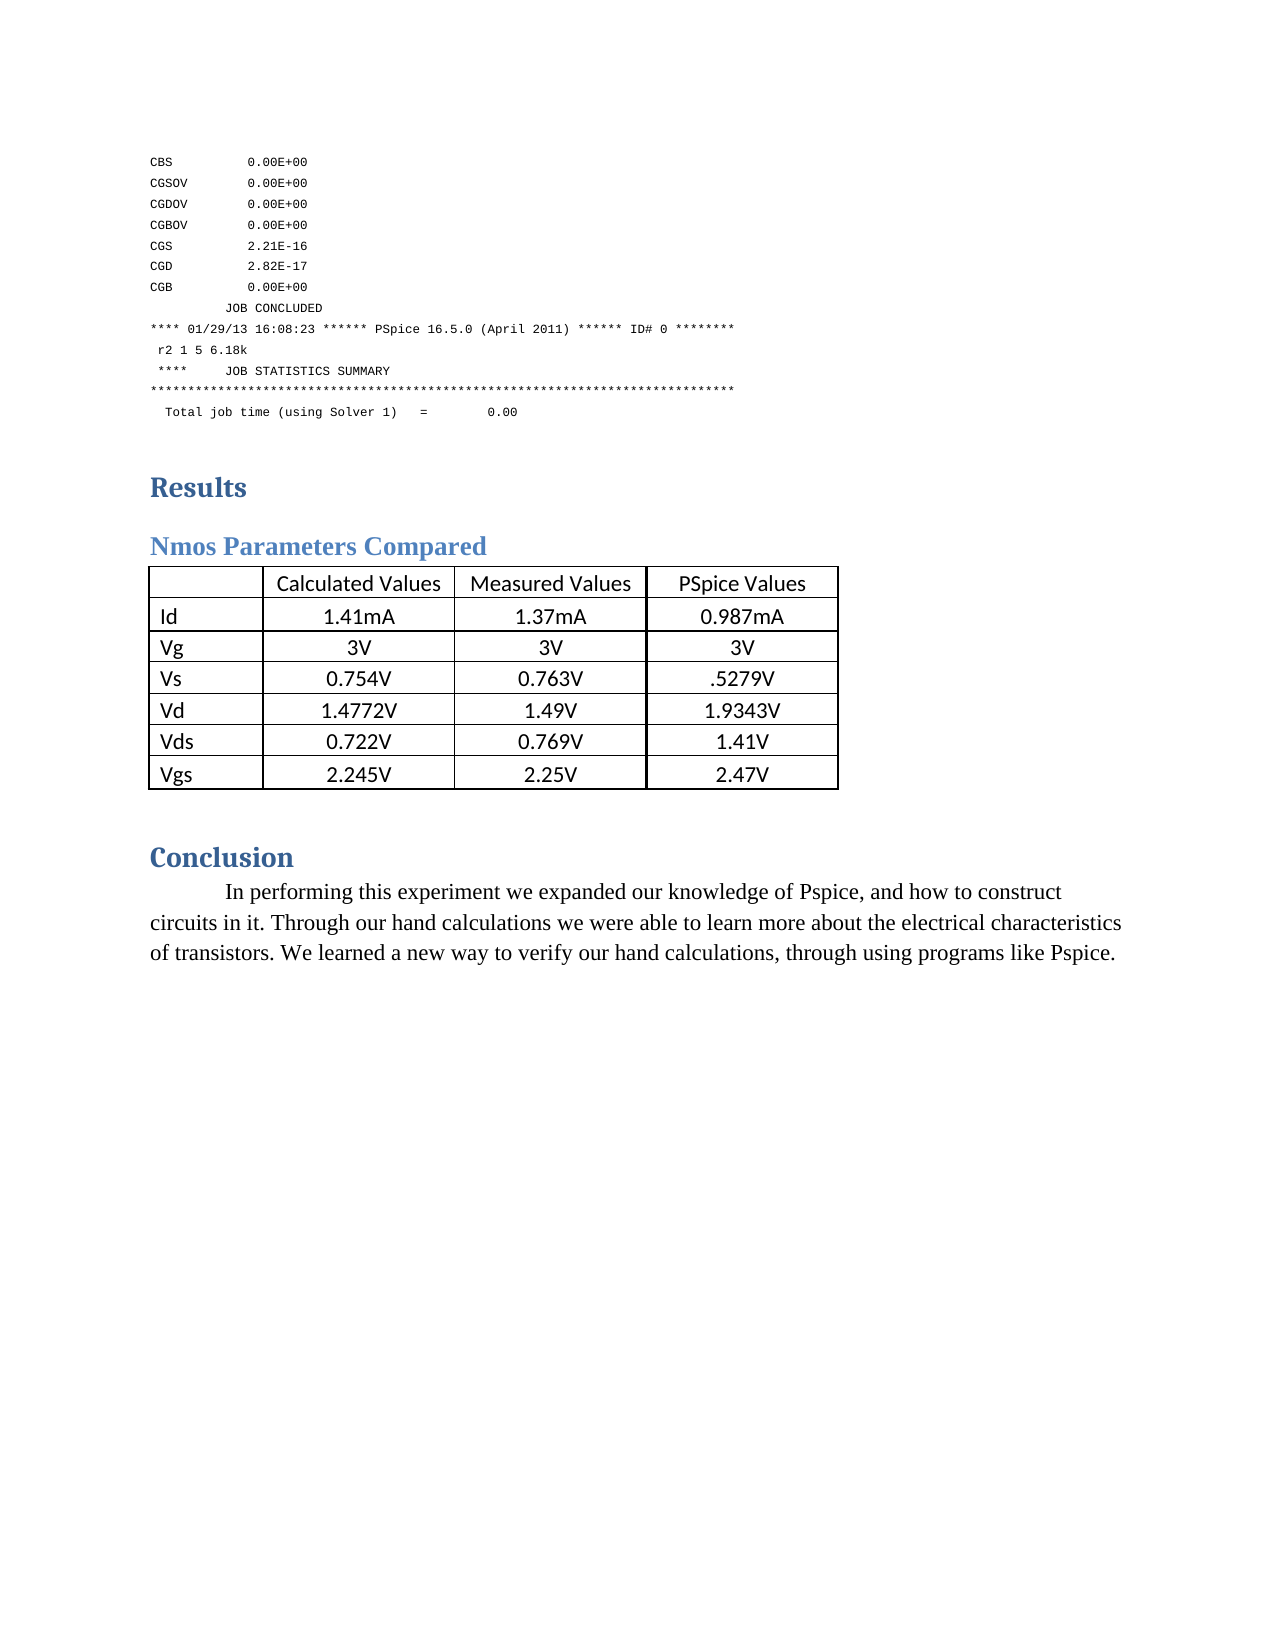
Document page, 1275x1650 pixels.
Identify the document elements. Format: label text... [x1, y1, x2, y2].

table_header [150, 567, 262, 597]
table_cell 2.25V [455, 756, 645, 788]
text CBS 0.00E+00 [150, 150, 1125, 171]
text r2 1 5 6.18k [150, 337, 1125, 358]
table_cell 1.4772V [264, 694, 454, 724]
text JOB CONCLUDED [150, 296, 1125, 317]
table_cell 1.41V [648, 725, 837, 755]
subtitle Results [150, 471, 1125, 504]
table_cell 1.41mA [264, 598, 454, 630]
table_cell 2.47V [648, 756, 837, 788]
table_cell Vds [150, 725, 262, 755]
table_header PSpice Values [648, 567, 837, 597]
table_cell Vgs [150, 756, 262, 788]
text CGD 2.82E-17 [150, 254, 1125, 275]
table_header Calculated Values [264, 567, 454, 597]
text CGS 2.21E-16 [150, 233, 1125, 254]
table_cell 0.763V [455, 662, 645, 692]
table_cell 2.245V [264, 756, 454, 788]
table_cell 0.754V [264, 662, 454, 692]
table_cell 1.49V [455, 694, 645, 724]
table_cell 0.769V [455, 725, 645, 755]
table_cell 1.9343V [648, 694, 837, 724]
text Conclusion In performing this experiment we expanded our knowledge of Pspice, and how to construct circuits in it. Through our hand calculations we were able to learn more about the electrical characteristics of transistors. We learned a new way to verify our hand calculations, through using programs like Pspice. [150, 841, 1125, 965]
table_cell .5279V [648, 662, 837, 692]
table_cell 3V [648, 632, 837, 661]
text CGSOV 0.00E+00 [150, 171, 1125, 192]
text **** 01/29/13 16:08:23 ****** PSpice 16.5.0 (April 2011) ****** ID# 0 ******** [150, 317, 1125, 337]
table_cell 1.37mA [455, 598, 645, 630]
text CGBOV 0.00E+00 [150, 212, 1125, 233]
table_cell 3V [264, 632, 454, 661]
text ****************************************************************************** [150, 379, 1125, 400]
subtitle Nmos Parameters Compared [150, 530, 1125, 561]
text **** JOB STATISTICS SUMMARY [150, 358, 1125, 379]
text CGDOV 0.00E+00 [150, 192, 1125, 212]
table_cell Vd [150, 694, 262, 724]
table_header Measured Values [455, 567, 645, 597]
table_cell Vg [150, 632, 262, 661]
table_cell Vs [150, 662, 262, 692]
text Total job time (using Solver 1) = 0.00 [150, 400, 1125, 421]
table_cell 0.987mA [648, 598, 837, 630]
table_cell Id [150, 598, 262, 630]
text CGB 0.00E+00 [150, 275, 1125, 296]
table_cell 0.722V [264, 725, 454, 755]
table_cell 3V [455, 632, 645, 661]
